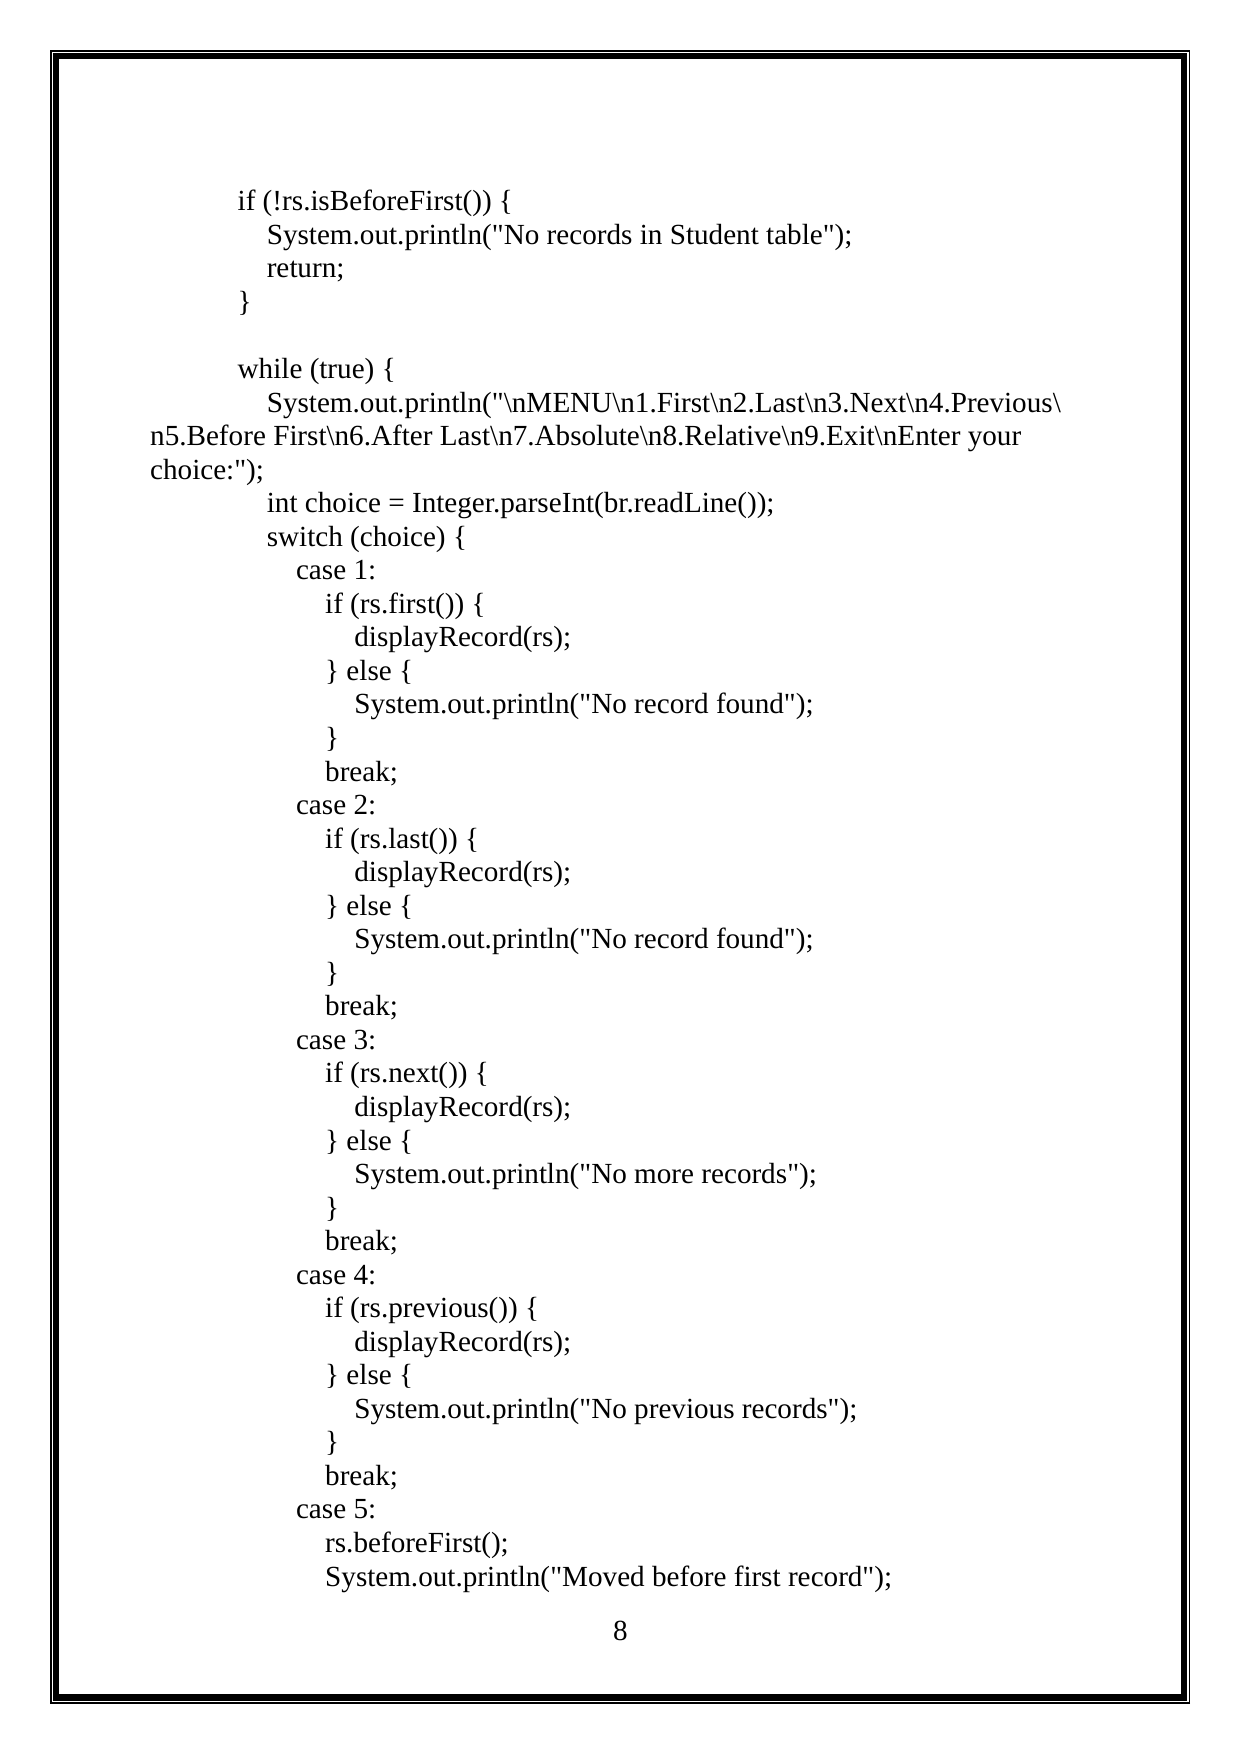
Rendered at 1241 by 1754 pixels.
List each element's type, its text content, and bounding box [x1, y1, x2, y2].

text } [150, 284, 1090, 318]
text } [150, 1424, 1090, 1458]
text System.out.println("No record found"); [150, 687, 1090, 720]
text displayRecord(rs); [150, 854, 1090, 888]
text if (rs.last()) { [150, 821, 1090, 854]
text rs.beforeFirst(); [150, 1525, 1090, 1559]
text } else { [150, 1123, 1090, 1156]
text case 2: [150, 787, 1090, 821]
text break; [150, 1458, 1090, 1492]
text } else { [150, 1357, 1090, 1391]
text break; [150, 754, 1090, 787]
text displayRecord(rs); [150, 1089, 1090, 1123]
text displayRecord(rs); [150, 1324, 1090, 1357]
text if (rs.next()) { [150, 1056, 1090, 1089]
text } [150, 720, 1090, 754]
text if (!rs.isBeforeFirst()) { [150, 183, 1090, 217]
text } else { [150, 653, 1090, 687]
text System.out.println("No records in Student table"); [150, 217, 1090, 251]
text if (rs.first()) { [150, 586, 1090, 619]
text System.out.println("No more records"); [150, 1156, 1090, 1190]
text case 5: [150, 1492, 1090, 1525]
text System.out.println("No previous records"); [150, 1391, 1090, 1424]
text case 1: [150, 552, 1090, 586]
text case 4: [150, 1257, 1090, 1290]
text } [150, 955, 1090, 988]
text System.out.println("No record found"); [150, 921, 1090, 955]
text while (true) { [150, 351, 1090, 385]
text break; [150, 1223, 1090, 1257]
text break; [150, 988, 1090, 1022]
text int choice = Integer.parseInt(br.readLine()); [150, 485, 1090, 519]
text System.out.println("Moved before first record"); [150, 1559, 1090, 1592]
text case 3: [150, 1022, 1090, 1056]
text displayRecord(rs); [150, 619, 1090, 653]
text } else { [150, 888, 1090, 921]
text return; [150, 251, 1090, 284]
text } [150, 1190, 1090, 1223]
text System.out.println("\nMENU\n1.First\n2.Last\n3.Next\n4.Previous\n5.Before First\n6.After Last\n7.Absolute\n8.Relative\n9.Exit\nEnter your choice:"); [150, 385, 1090, 485]
text switch (choice) { [150, 519, 1090, 552]
text if (rs.previous()) { [150, 1290, 1090, 1324]
